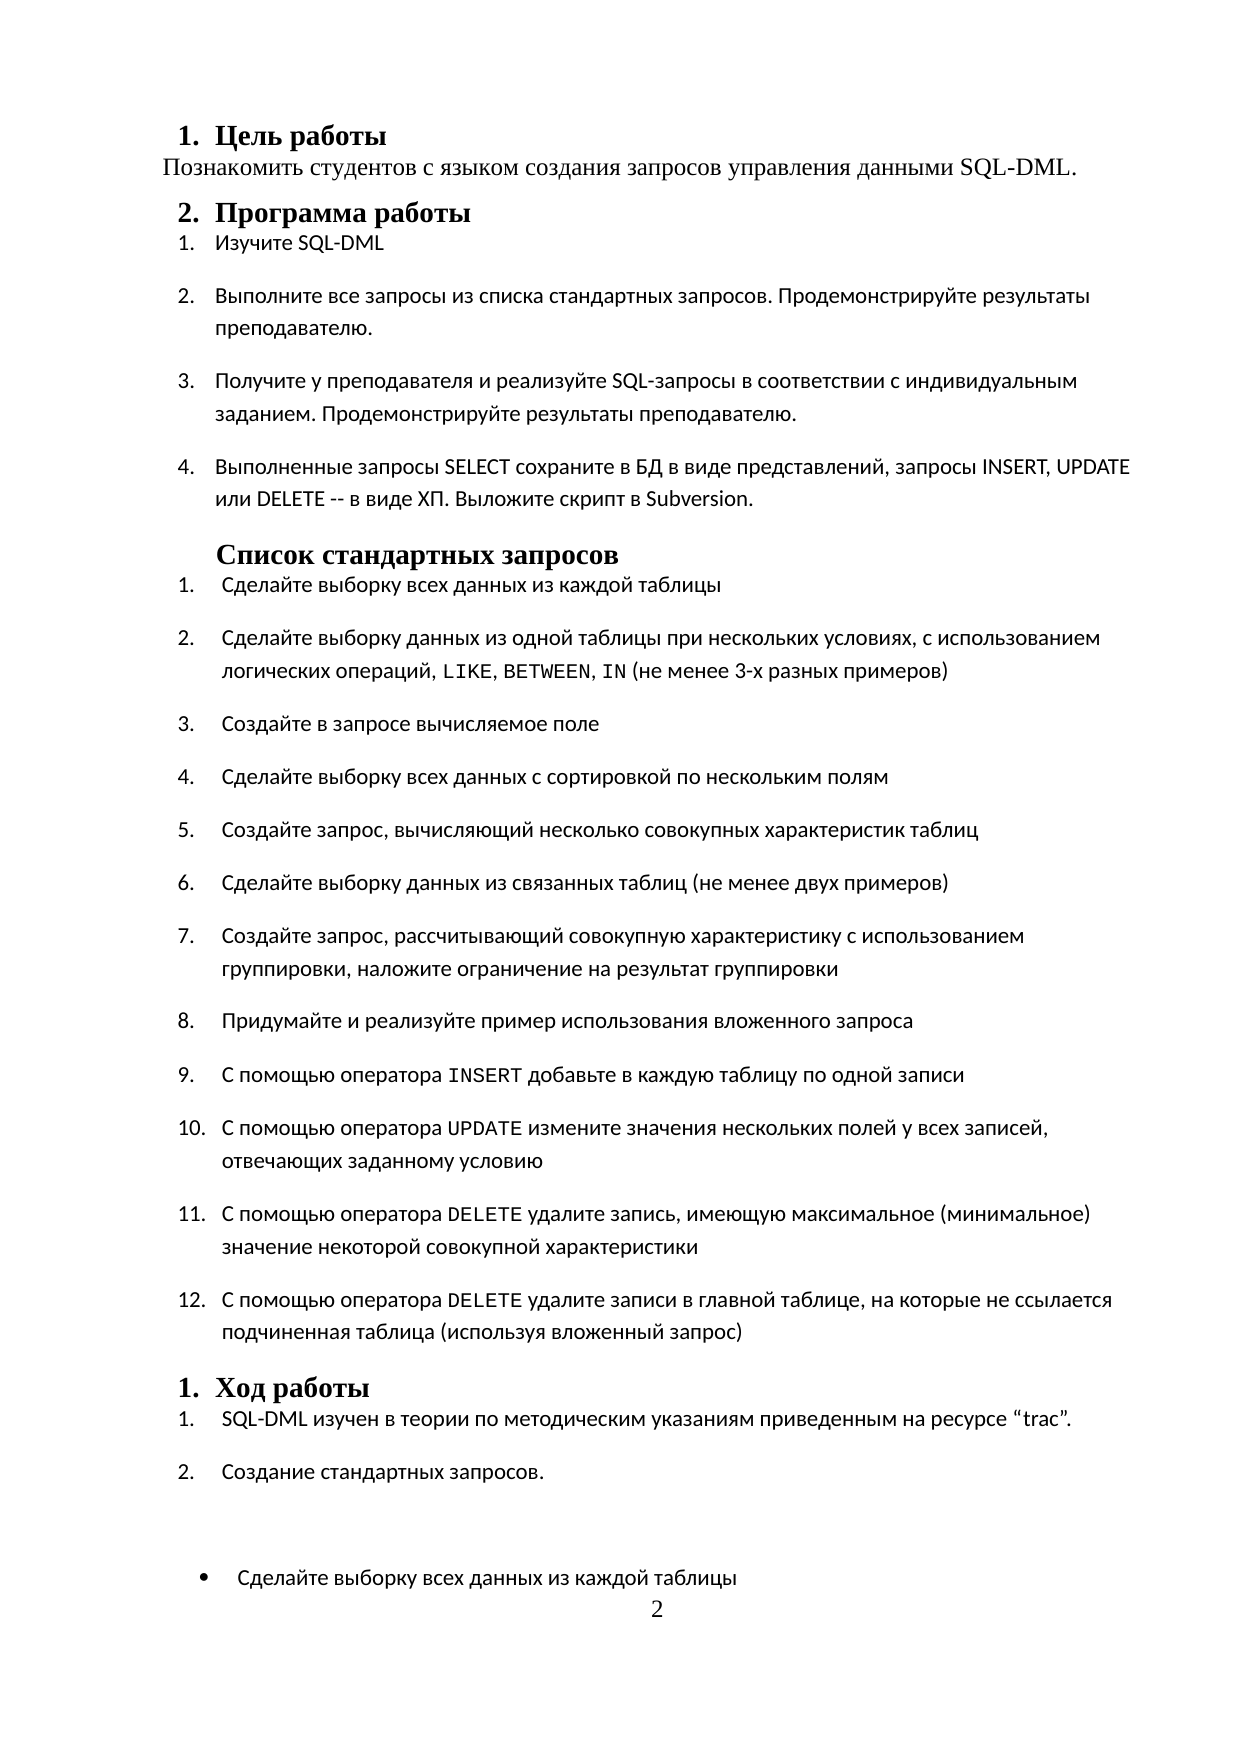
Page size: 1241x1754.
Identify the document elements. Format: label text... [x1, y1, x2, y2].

list Сделайте выборку данных из связанных таблиц (не менее двух примеров) [177, 868, 1152, 896]
list С помощью оператора INSERT добавьте в каждую таблицу по одной записи [177, 1060, 1152, 1088]
list Ход работы [177, 1371, 1152, 1404]
list Выполните все запросы из списка стандартных запросов. Продемонстрируйте результаты преподавателю. [177, 281, 1152, 342]
list Сделайте выборку данных из одной таблицы при нескольких условиях, с использованием логических операций, LIKE, BETWEEN, IN (не менее 3-х разных примеров) [177, 623, 1152, 684]
list Выполненные запросы SELECT сохраните в БД в виде представлений, запросы INSERT, UPDATE или DELETE -- в виде ХП. Выложите скрипт в Subversion. [177, 452, 1152, 512]
list Создайте запрос, рассчитывающий совокупную характеристику с использованием группировки, наложите ограничение на результат группировки [177, 921, 1152, 982]
list С помощью оператора UPDATE измените значения нескольких полей у всех записей, отвечающих заданному условию [177, 1113, 1152, 1174]
list Придумайте и реализуйте пример использования вложенного запроса [177, 1007, 1152, 1035]
text Список стандартных запросов [216, 537, 1152, 571]
list Сделайте выборку всех данных из каждой таблицы [200, 1563, 1152, 1591]
list Создайте в запросе вычисляемое поле [177, 709, 1152, 737]
list С помощью оператора DELETE удалите запись, имеющую максимальное (минимальное) значение некоторой совокупной характеристики [177, 1199, 1152, 1260]
list С помощью оператора DELETE удалите записи в главной таблице, на которые не ссылается подчиненная таблица (используя вложенный запрос) [177, 1285, 1152, 1346]
list Программа работы [177, 195, 1152, 228]
list Цель работы [177, 118, 1152, 152]
list Получите у преподавателя и реализуйте SQL-запросы в соответствии с индивидуальным заданием. Продемонстрируйте результаты преподавателю. [177, 367, 1152, 427]
list SQL-DML изучен в теории по методическим указаниям приведенным на ресурсе “trac”. [177, 1404, 1152, 1432]
list Создайте запрос, вычисляющий несколько совокупных характеристик таблиц [177, 815, 1152, 843]
list Сделайте выборку всех данных с сортировкой по нескольким полям [177, 762, 1152, 790]
list Изучите SQL-DML [177, 228, 1152, 256]
text Познакомить студентов с языком создания запросов управления данными SQL-DML. [103, 152, 1152, 180]
list Сделайте выборку всех данных из каждой таблицы [177, 571, 1152, 598]
list Создание стандартных запросов. [177, 1457, 1152, 1485]
